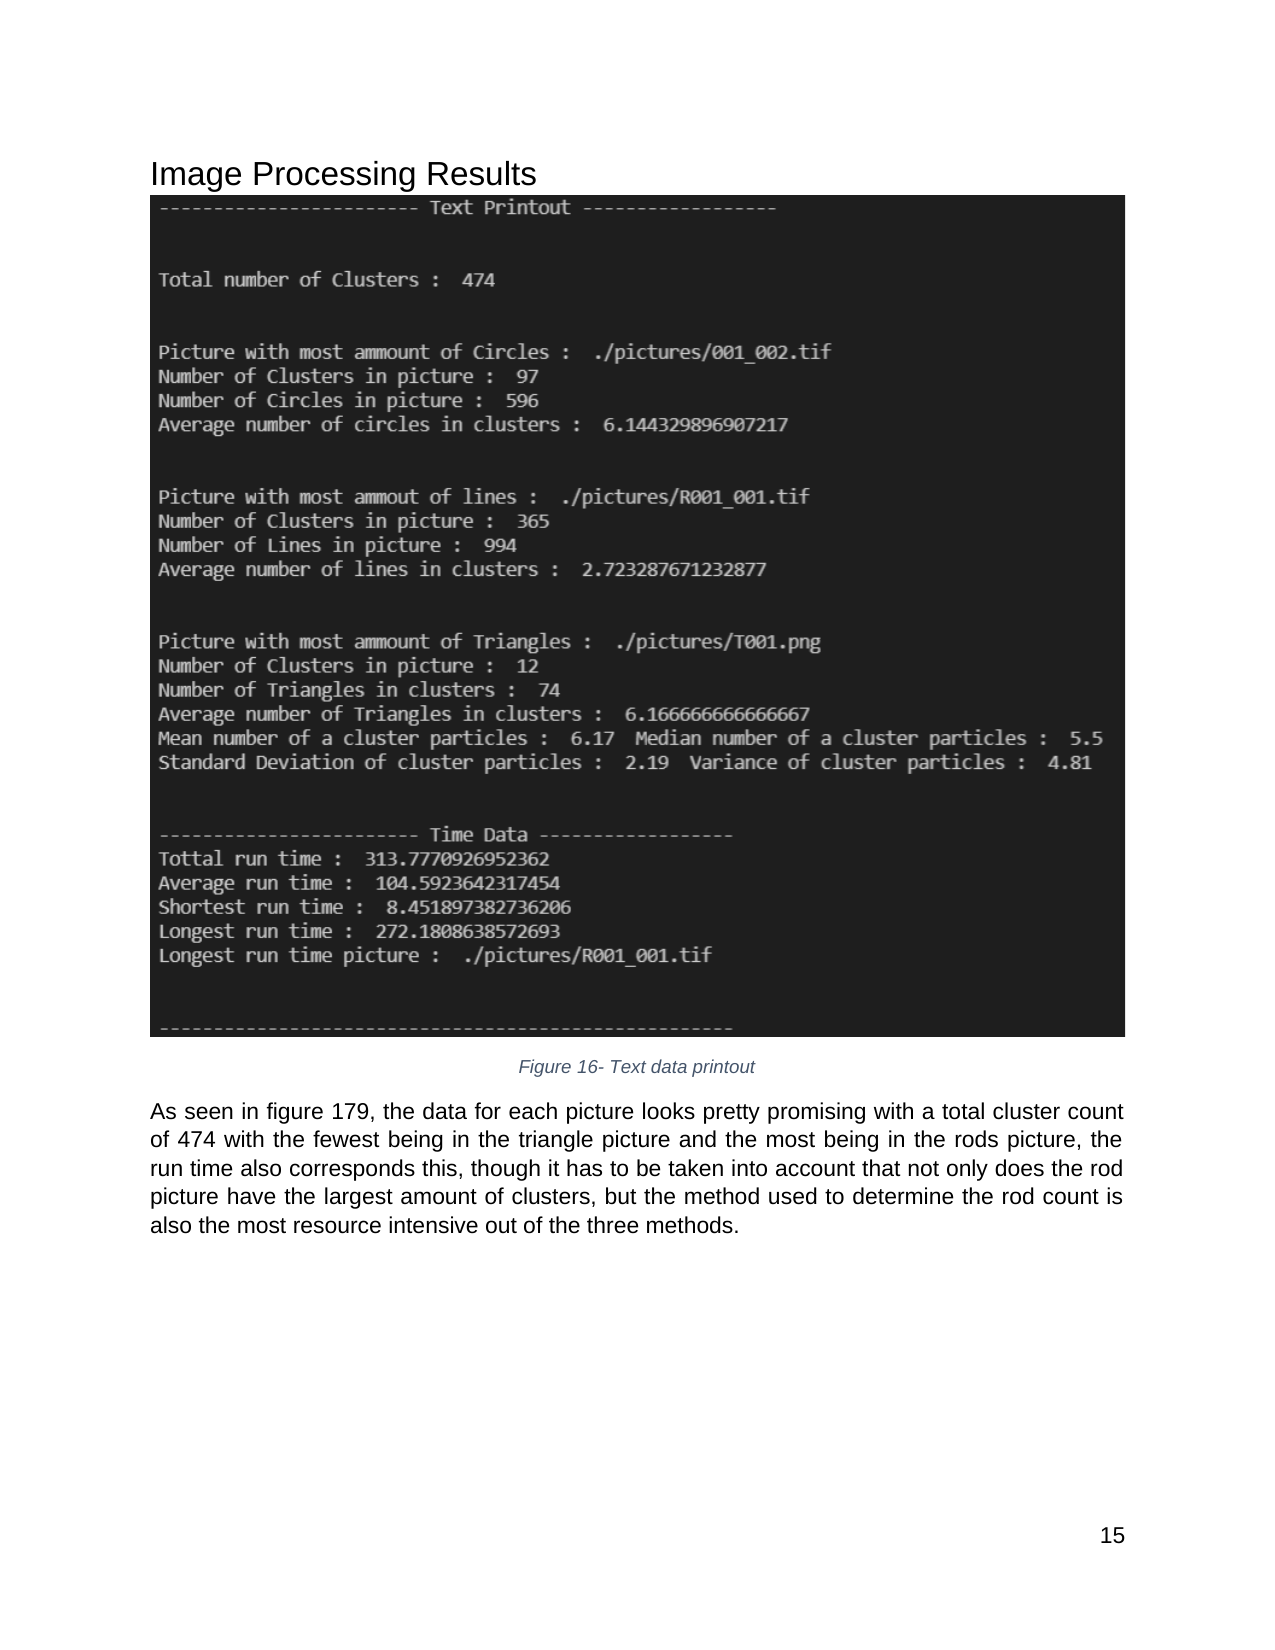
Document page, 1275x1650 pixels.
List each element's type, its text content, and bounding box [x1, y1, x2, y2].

text As seen in figure 179, the data for each picture looks pretty promising with a total cluster count of 474 with the fewest being in the triangle picture and the most being in the rods picture, the run time also corresponds this, though it has to be taken into account that not only does the rod picture have the largest amount of clusters, but the method used to determine the rod count is also the most resource intensive out of the three methods. [150, 1098, 1125, 1238]
picture [150, 195, 1125, 1037]
subtitle Image Processing Results [150, 154, 1125, 193]
